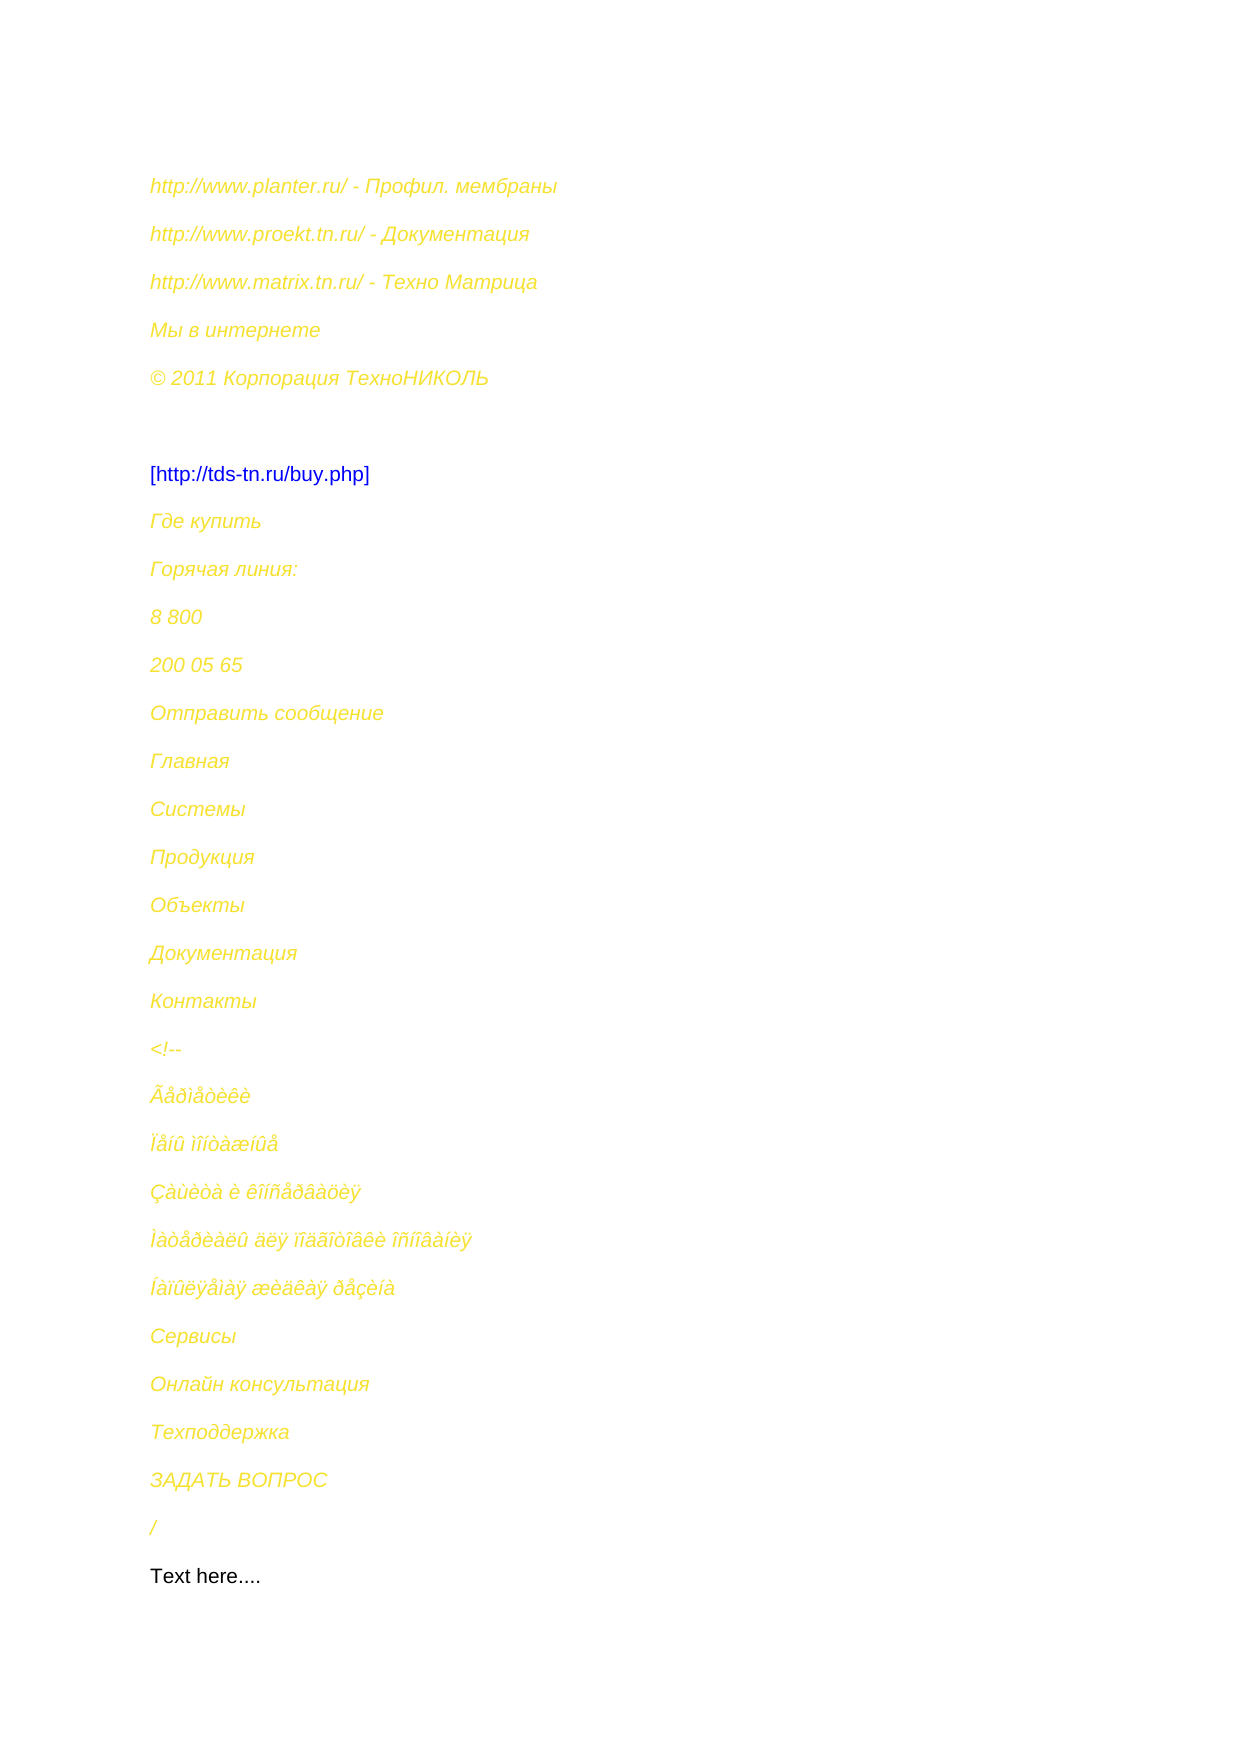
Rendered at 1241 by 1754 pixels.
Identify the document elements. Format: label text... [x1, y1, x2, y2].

text http://www.planter.ru/ - Профил. мембраны [150, 174, 1090, 198]
text Продукция [150, 845, 1090, 869]
text <!-- [150, 1036, 1090, 1060]
text Документация [150, 941, 1090, 964]
text Ãåðìåòèêè [150, 1084, 1090, 1108]
text / [150, 1516, 1090, 1539]
text Сервисы [150, 1324, 1090, 1348]
text Главная [150, 749, 1090, 773]
text Çàùèòà è êîíñåðâàöèÿ [150, 1180, 1090, 1204]
text Ìàòåðèàëû äëÿ ïîäãîòîâêè îñíîâàíèÿ [150, 1228, 1090, 1252]
text Где купить [150, 509, 1090, 533]
text http://www.matrix.tn.ru/ - Техно Матрица [150, 270, 1090, 294]
text Горячая линия: [150, 557, 1090, 581]
text [http://tds-tn.ru/buy.php] [150, 461, 1090, 485]
text Text here.... [150, 1563, 1090, 1587]
text 8 800 [150, 605, 1090, 629]
text 200 05 65 [150, 653, 1090, 677]
text © 2011 Корпорация ТехноНИКОЛЬ [150, 366, 1090, 389]
text Ïåíû ìîíòàæíûå [150, 1132, 1090, 1156]
text Онлайн консультация [150, 1372, 1090, 1396]
text Мы в интернете [150, 318, 1090, 342]
text http://www.proekt.tn.ru/ - Документация [150, 222, 1090, 246]
text ЗАДАТЬ ВОПРОС [150, 1468, 1090, 1492]
text Объекты [150, 893, 1090, 917]
text Контакты [150, 988, 1090, 1012]
text Отправить сообщение [150, 701, 1090, 725]
text Системы [150, 797, 1090, 821]
text Íàïûëÿåìàÿ æèäêàÿ ðåçèíà [150, 1276, 1090, 1300]
text Техподдержка [150, 1420, 1090, 1444]
